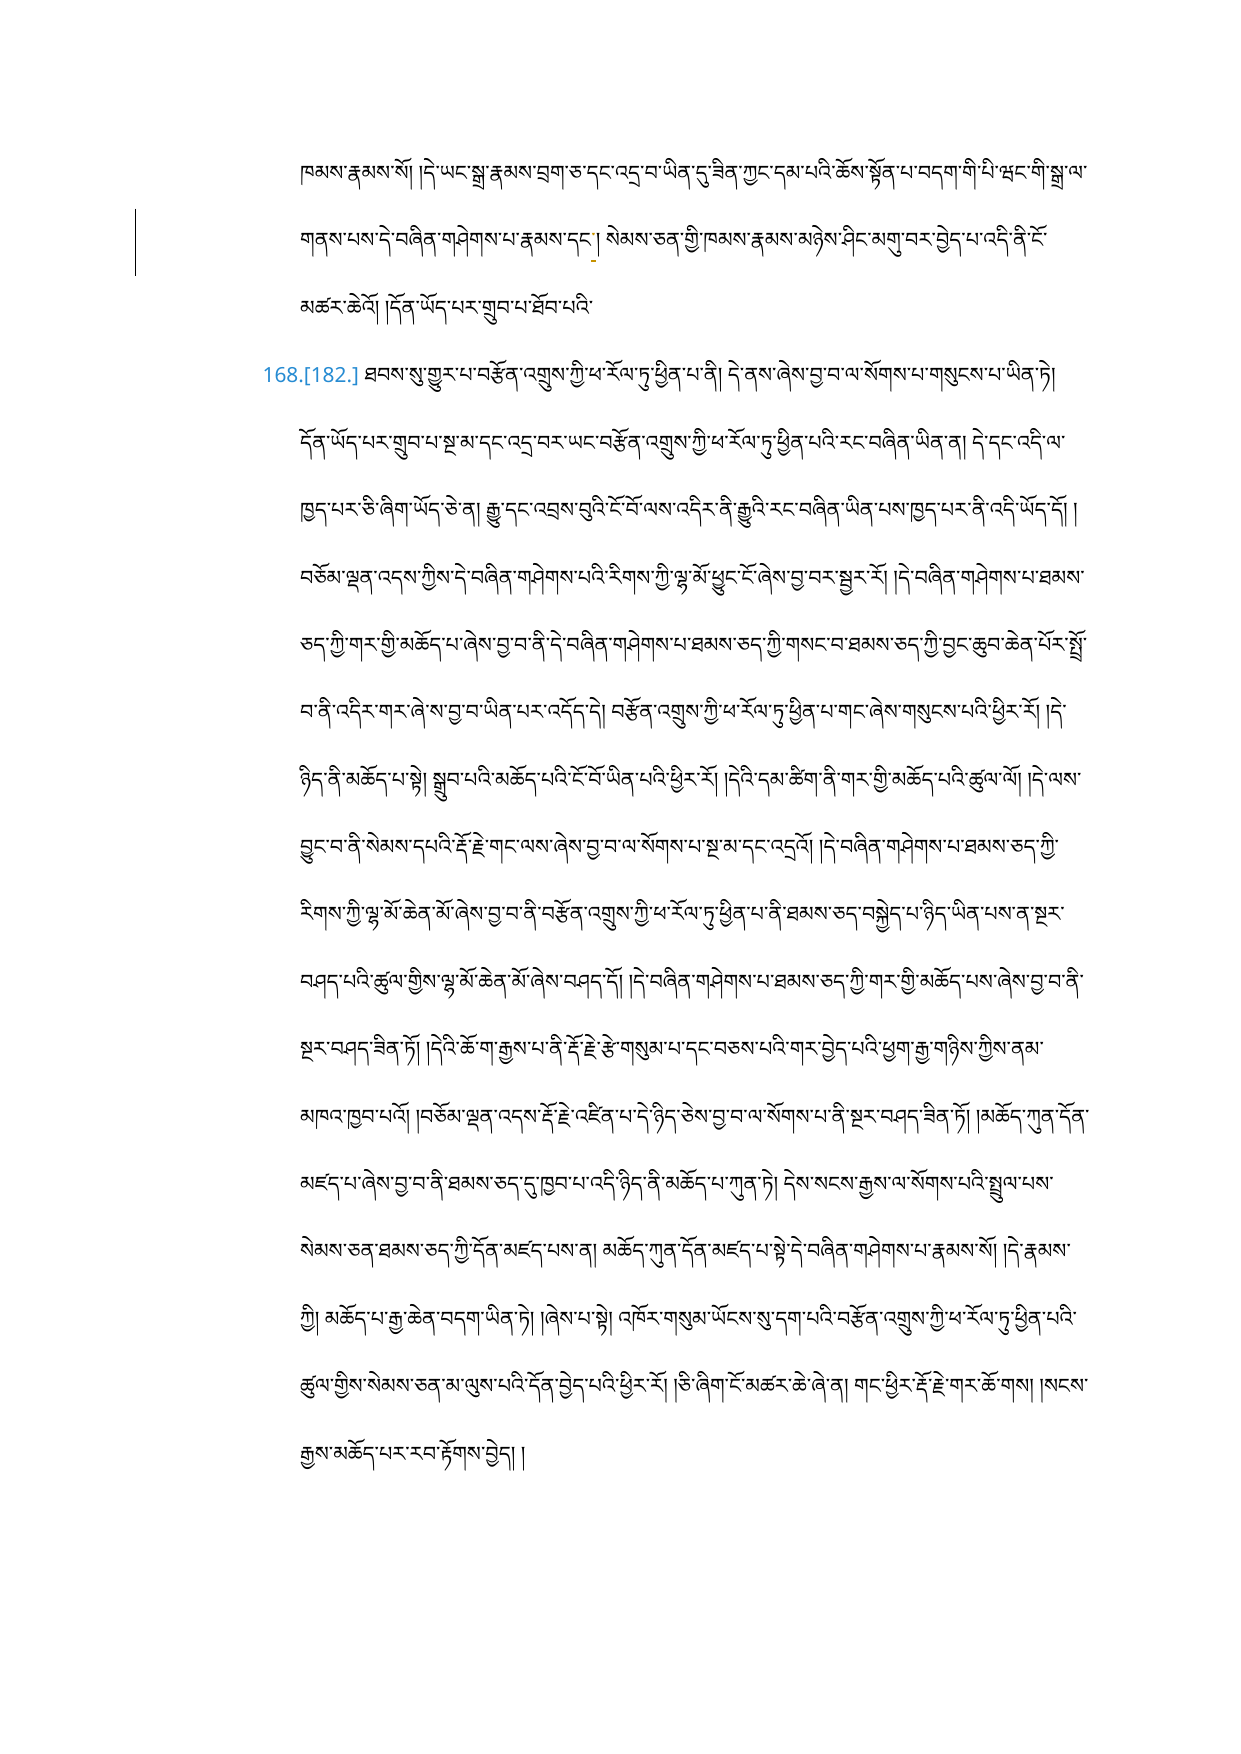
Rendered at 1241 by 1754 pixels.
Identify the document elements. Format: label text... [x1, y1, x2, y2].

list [262, 150, 1090, 343]
list ཐབས་སུ་གྱུར་པ་བརྩོན་འགྲུས་ཀྱི་ཕ་རོལ་ཏུ་ཕྱིན་པ་ནི། དེ་ནས་ཞེས་བྱ་བ་ལ་སོགས་པ་གསུངས་པ་ཡིན་ཏེ། དོན་ཡོད་པར་གྲུབ་པ་སྔ་མ་དང་འདྲ་བར་ཡང་བརྩོན་འགྲུས་ཀྱི་ཕ་རོལ་ཏུ་ཕྱིན་པའི་རང་བཞིན་ཡིན་ན། དེ་དང་འདི་ལ་ཁྱད་པར་ཅི་ཞིག་ཡོད་ཅེ་ན། རྒྱུ་དང་འབྲས་བུའི་ངོ་བོ་ལས་འདིར་ནི་རྒྱུའི་རང་བཞིན་ཡིན་པས་ཁྱད་པར་ནི་འདི་ཡོད་དོ། །བཅོམ་ལྡན་འདས་ཀྱིས་དེ་བཞིན་གཤེགས་པའི་རིགས་ཀྱི་ལྷ་མོ་ཕྱུང་ངོ་ཞེས་བྱ་བར་སྦྱར་རོ། །དེ་བཞིན་གཤེགས་པ་ཐམས་ཅད་ཀྱི་གར་གྱི་མཆོད་པ་ཞེས་བྱ་བ་ནི་དེ་བཞིན་གཤེགས་པ་ཐམས་ཅད་ཀྱི་གསང་བ་ཐམས་ཅད་ཀྱི་བྱང་ཆུབ་ཆེན་པོར་སྤྲོ་བ་ནི་འདིར་གར་ཞེ་ས་བྱ་བ་ཡིན་པར་འདོད་དེ། བརྩོན་འགྲུས་ཀྱི་ཕ་རོལ་ཏུ་ཕྱིན་པ་གང་ཞེས་གསུངས་པའི་ཕྱིར་རོ། །དེ་ཉིད་ནི་མཆོད་པ་སྟེ། སྒྲུབ་པའི་མཆོད་པའི་ངོ་བོ་ཡིན་པའི་ཕྱིར་རོ། །དེའི་དམ་ཚིག་ནི་གར་གྱི་མཆོད་པའི་ཚུལ་ལོ། །དེ་ལས་བྱུང་བ་ནི་སེམས་དཔའི་རྡོ་རྗེ་གང་ལས་ཞེས་བྱ་བ་ལ་སོགས་པ་སྔ་མ་དང་འདྲའོ། །དེ་བཞིན་གཤེགས་པ་ཐམས་ཅད་ཀྱི་རིགས་ཀྱི་ལྷ་མོ་ཆེན་མོ་ཞེས་བྱ་བ་ནི་བརྩོན་འགྲུས་ཀྱི་ཕ་རོལ་ཏུ་ཕྱིན་པ་ནི་ཐམས་ཅད་བསྐྱེད་པ་ཉིད་ཡིན་པས་ན་སྔར་བཤད་པའི་ཚུལ་གྱིས་ལྷ་མོ་ཆེན་མོ་ཞེས་བཤད་དོ། །དེ་བཞིན་གཤེགས་པ་ཐམས་ཅད་ཀྱི་གར་གྱི་མཆོད་པས་ཞེས་བྱ་བ་ནི་སྔར་བཤད་ཟིན་ཏོ། །དེའི་ཆོ་ག་རྒྱས་པ་ནི་རྡོ་རྗེ་རྩེ་གསུམ་པ་དང་བཅས་པའི་གར་བྱེད་པའི་ཕྱག་རྒྱ་གཉིས་ཀྱིས་ནམ་མཁའ་ཁྱབ་པའོ། །བཅོམ་ལྡན་འདས་རྡོ་རྗེ་འཛིན་པ་དེ་ཉིད་ཅེས་བྱ་བ་ལ་སོགས་པ་ནི་སྔར་བཤད་ཟིན་ཏོ། །མཆོད་ཀུན་དོན་མཛད་པ་ཞེས་བྱ་བ་ནི་ཐམས་ཅད་དུ་ཁྱབ་པ་འདི་ཉིད་ནི་མཆོད་པ་ཀུན་ཏེ། དེས་སངས་རྒྱས་ལ་སོགས་པའི་སྤྲུལ་པས་སེམས་ཅན་ཐམས་ཅད་ཀྱི་དོན་མཛད་པས་ན། མཆོད་ཀུན་དོན་མཛད་པ་སྟེ་དེ་བཞིན་གཤེགས་པ་རྣམས་སོ། །དེ་རྣམས་ཀྱི། མཆོད་པ་རྒྱ་ཆེན་བདག་ཡིན་ཏེ། །ཞེས་པ་སྟེ། འཁོར་གསུམ་ཡོངས་སུ་དག་པའི་བརྩོན་འགྲུས་ཀྱི་ཕ་རོལ་ཏུ་ཕྱིན་པའི་ཚུལ་གྱིས་སེམས་ཅན་མ་ལུས་པའི་དོན་བྱེད་པའི་ཕྱིར་རོ། །ཅི་ཞིག་ངོ་མཚར་ཆེ་ཞེ་ན། གང་ཕྱིར་རྡོ་རྗེ་གར་ཆོ་གས། །སངས་རྒྱས་མཆོད་པར་རབ་རྟོགས་བྱེད། ། [262, 352, 1090, 1489]
